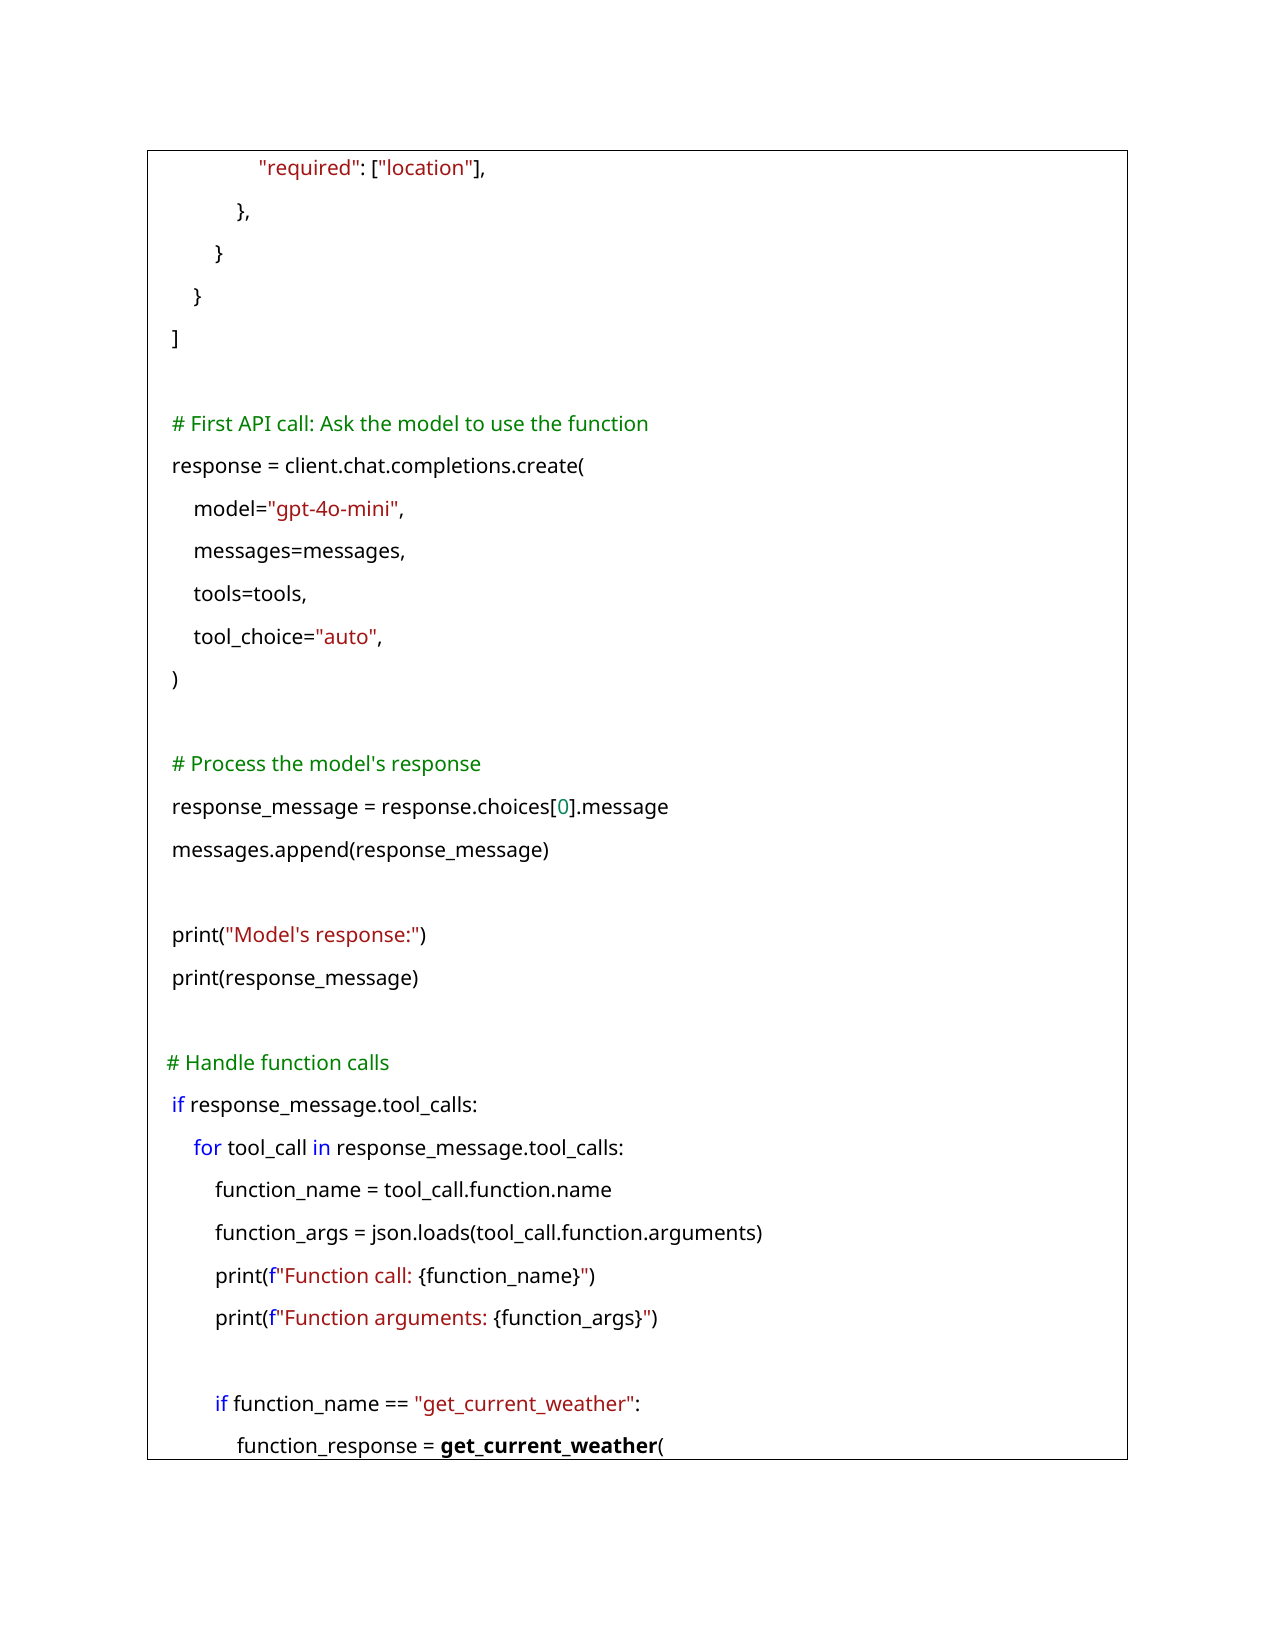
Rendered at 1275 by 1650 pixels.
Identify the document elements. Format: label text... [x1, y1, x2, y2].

text function_name = tool_call.function.name [148, 1172, 1127, 1204]
text ] [148, 320, 1127, 352]
text function_response = get_current_weather( [148, 1428, 1127, 1459]
text function_args = json.loads(tool_call.function.arguments) [148, 1215, 1127, 1247]
text if response_message.tool_calls: [148, 1087, 1127, 1119]
text model="gpt-4o-mini", [148, 491, 1127, 522]
text messages=messages, [148, 533, 1127, 565]
text ) [148, 661, 1127, 693]
text response_message = response.choices[0].message [148, 789, 1127, 821]
text tools=tools, [148, 576, 1127, 608]
text print(f"Function arguments: {function_args}") [148, 1300, 1127, 1332]
text "required": ["location"], [148, 151, 1127, 182]
text print("Model's response:") [148, 917, 1127, 948]
text # First API call: Ask the model to use the function [148, 406, 1127, 437]
text # Handle function calls [148, 1045, 1127, 1076]
text } [148, 235, 1127, 267]
text print(response_message) [148, 959, 1127, 991]
text messages.append(response_message) [148, 832, 1127, 863]
text if function_name == "get_current_weather": [148, 1386, 1127, 1417]
text } [148, 278, 1127, 309]
text # Process the model's response [148, 746, 1127, 778]
text tool_choice="auto", [148, 619, 1127, 650]
text response = client.chat.completions.create( [148, 448, 1127, 480]
text print(f"Function call: {function_name}") [148, 1258, 1127, 1289]
text }, [148, 193, 1127, 224]
text for tool_call in response_message.tool_calls: [148, 1130, 1127, 1161]
